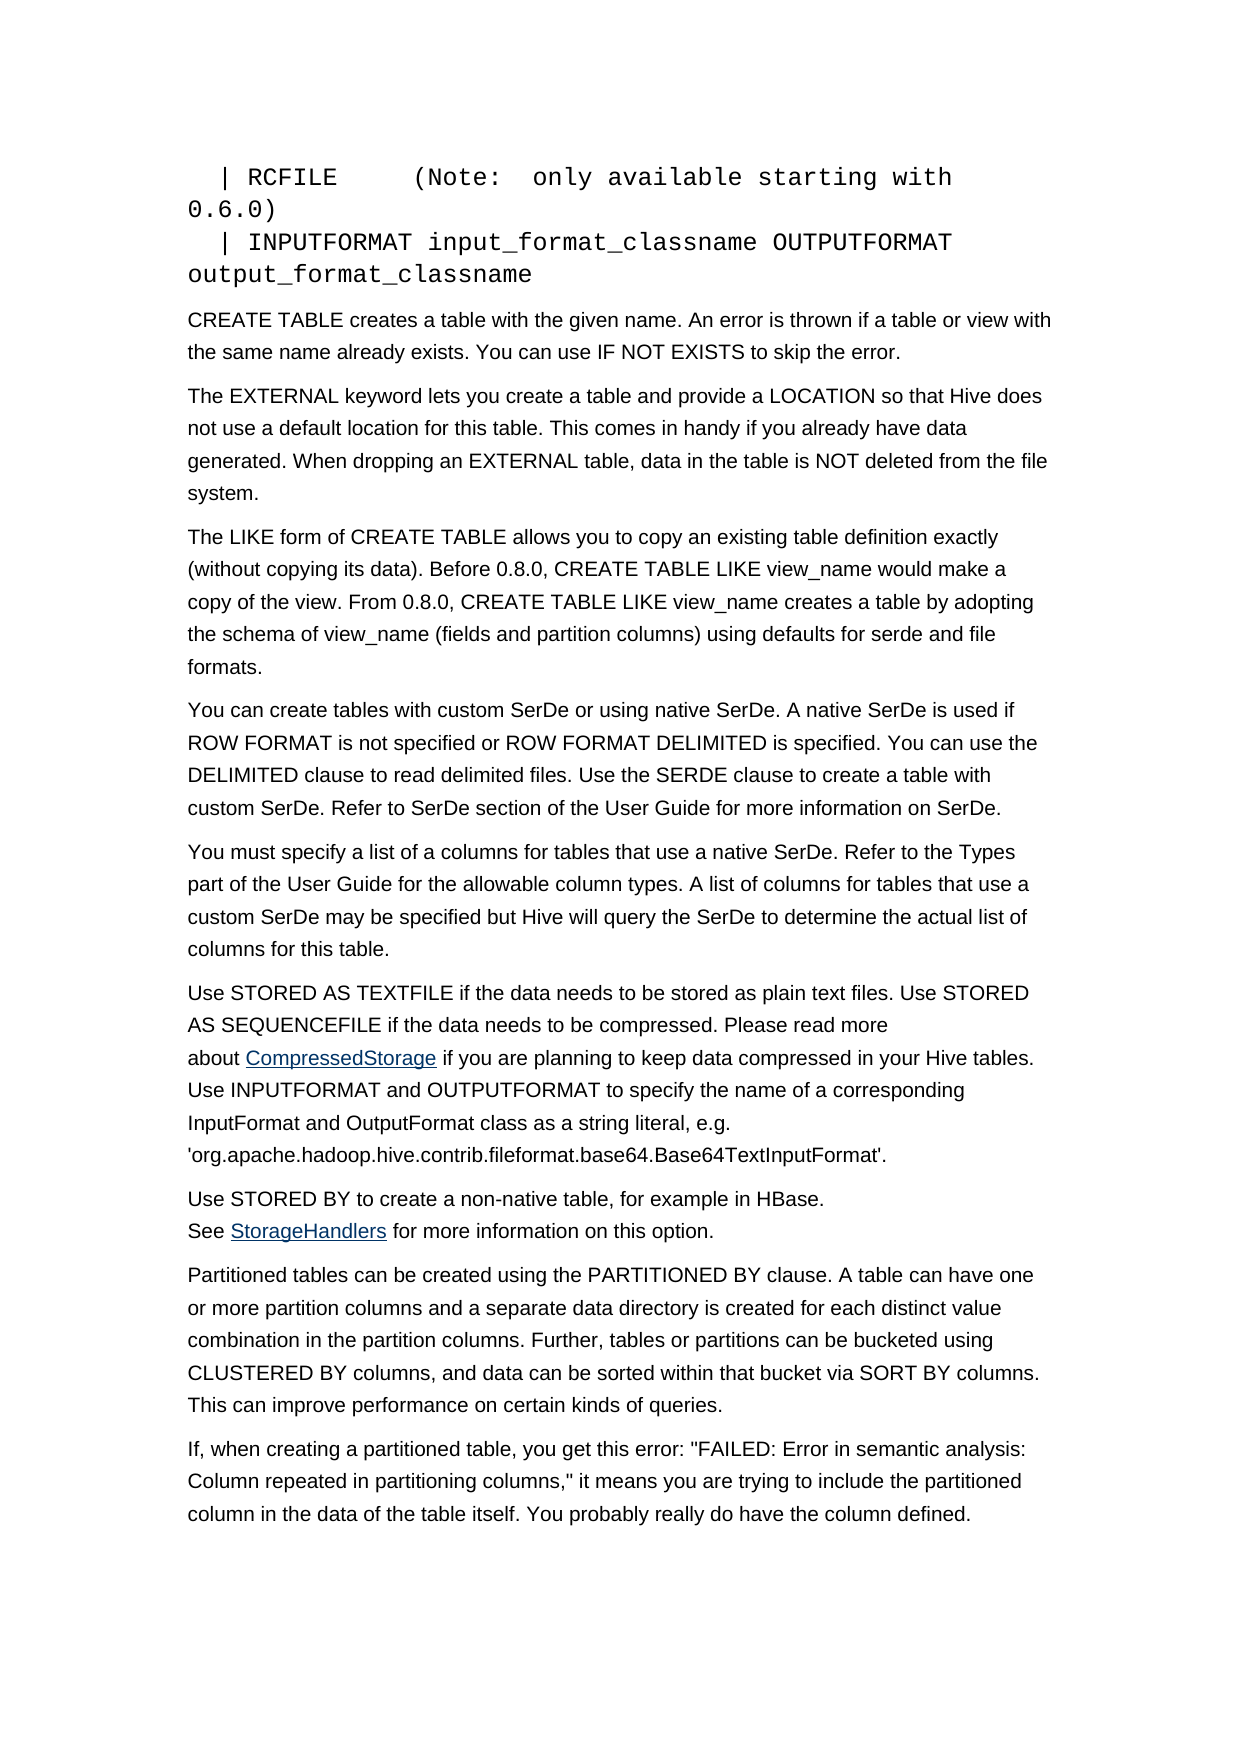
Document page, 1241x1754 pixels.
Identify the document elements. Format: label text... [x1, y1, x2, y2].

text Partitioned tables can be created using the PARTITIONED BY clause. A table can have one or more partition columns and a separate data directory is created for each distinct value combination in the partition columns. Further, tables or partitions can be bucketed using CLUSTERED BY columns, and data can be sorted within that bucket via SORT BY columns. This can improve performance on certain kinds of queries. [187, 1259, 1053, 1421]
text | RCFILE (Note: only available starting with 0.6.0) [187, 162, 1053, 227]
text The LIKE form of CREATE TABLE allows you to copy an existing table definition exactly (without copying its data). Before 0.8.0, CREATE TABLE LIKE view_name would make a copy of the view. From 0.8.0, CREATE TABLE LIKE view_name creates a table by adopting the schema of view_name (fields and partition columns) using defaults for serde and file formats. [187, 520, 1053, 683]
text You must specify a list of a columns for tables that use a native SerDe. Refer to the Types part of the User Guide for the allowable column types. A list of columns for tables that use a custom SerDe may be specified but Hive will query the SerDe to determine the actual list of columns for this table. [187, 835, 1053, 965]
text You can create tables with custom SerDe or using native SerDe. A native SerDe is used if ROW FORMAT is not specified or ROW FORMAT DELIMITED is specified. You can use the DELIMITED clause to read delimited files. Use the SERDE clause to create a table with custom SerDe. Refer to SerDe section of the User Guide for more information on SerDe. [187, 694, 1053, 824]
text | INPUTFORMAT input_format_classname OUTPUTFORMAT output_format_classname [187, 227, 1053, 292]
text Use STORED AS TEXTFILE if the data needs to be stored as plain text files. Use STORED AS SEQUENCEFILE if the data needs to be compressed. Please read more about CompressedStorage if you are planning to keep data compressed in your Hive tables. Use INPUTFORMAT and OUTPUTFORMAT to specify the name of a corresponding InputFormat and OutputFormat class as a string literal, e.g. 'org.apache.hadoop.hive.contrib.fileformat.base64.Base64TextInputFormat'. [187, 976, 1053, 1171]
text CREATE TABLE creates a table with the given name. An error is thrown if a table or view with the same name already exists. You can use IF NOT EXISTS to skip the error. [187, 303, 1053, 368]
text Use STORED BY to create a non-native table, for example in HBase. See StorageHandlers for more information on this option. [187, 1182, 1053, 1247]
text The EXTERNAL keyword lets you create a table and provide a LOCATION so that Hive does not use a default location for this table. This comes in handy if you already have data generated. When dropping an EXTERNAL table, data in the table is NOT deleted from the file system. [187, 379, 1053, 509]
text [187, 1432, 1053, 1530]
